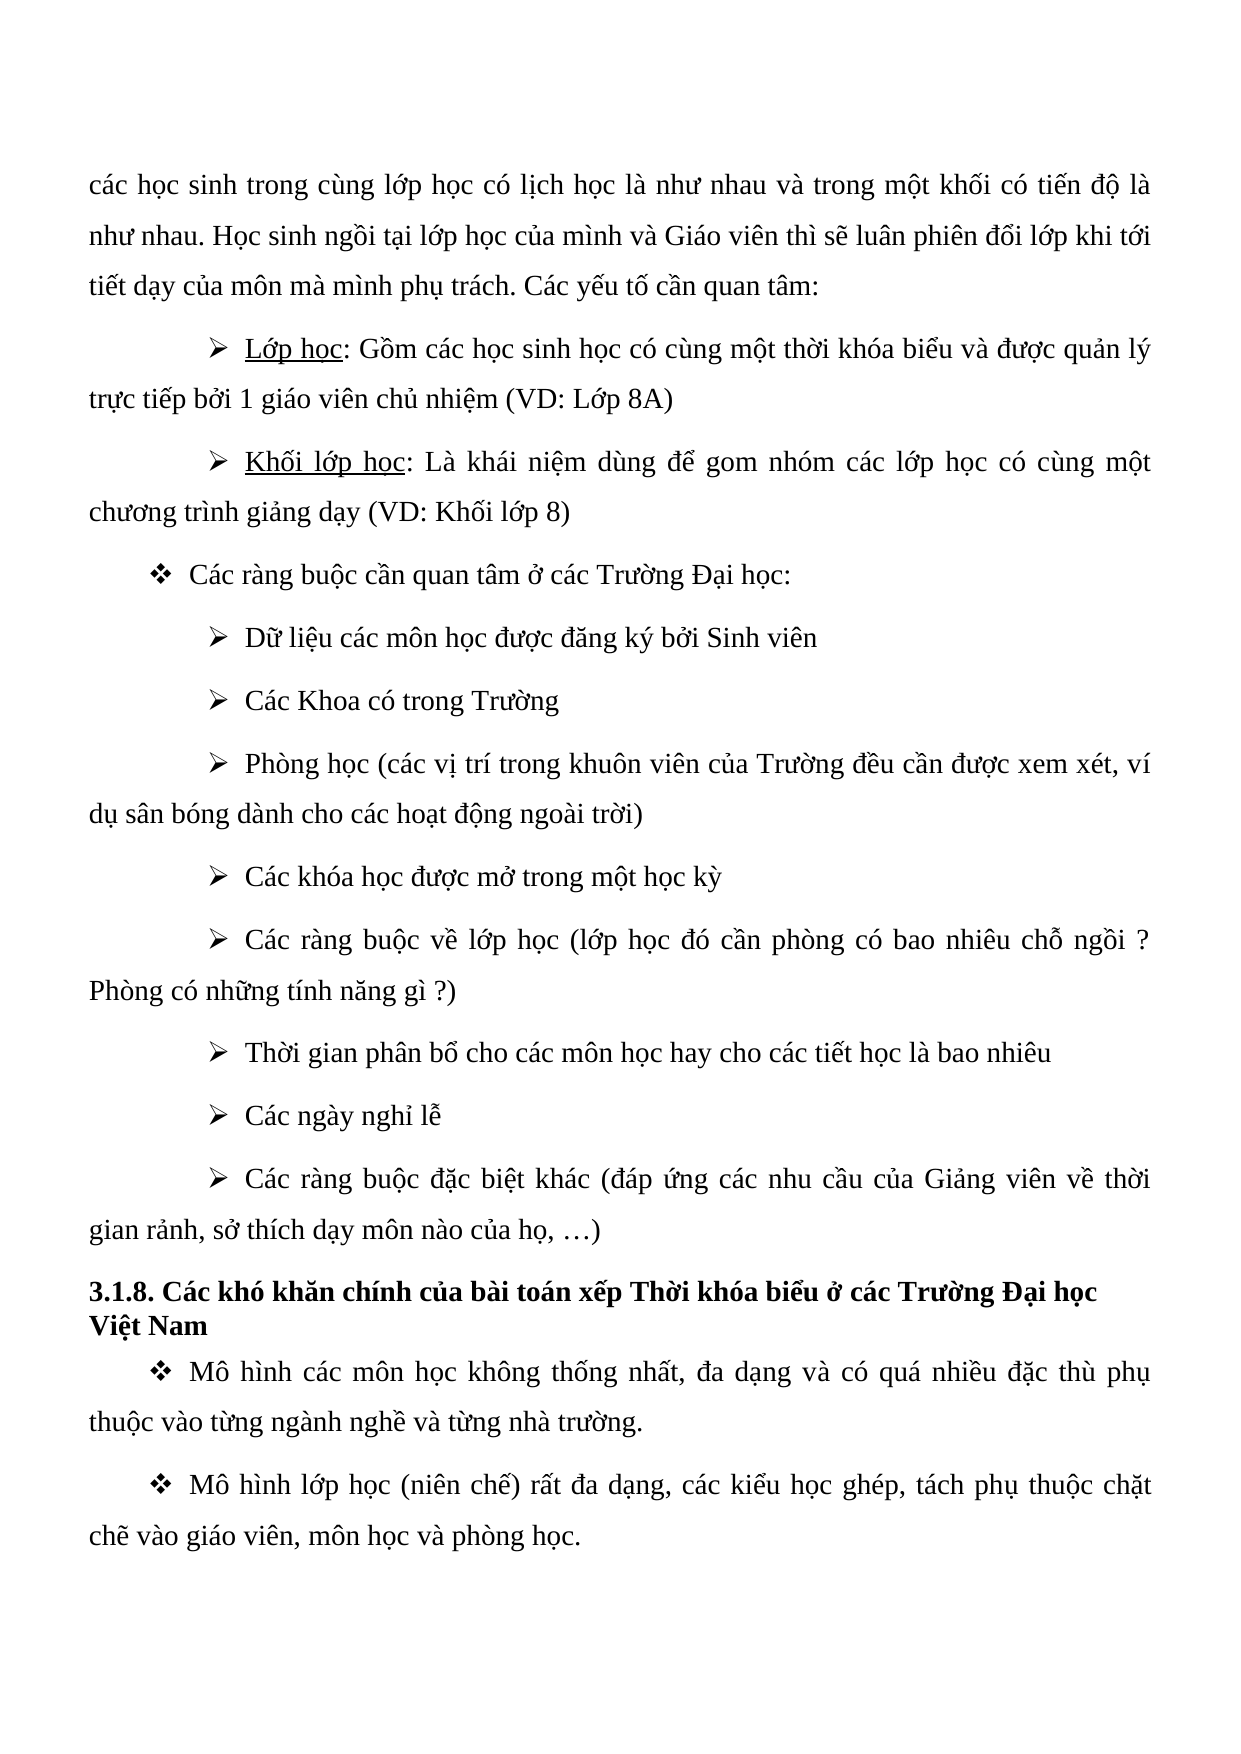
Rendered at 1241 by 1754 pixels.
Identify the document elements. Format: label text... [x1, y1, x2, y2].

text Thời gian phân bổ cho các môn học hay cho các tiết học là bao nhiêu [89, 1036, 1152, 1069]
text Các Khoa có trong Trường [89, 683, 1152, 717]
text Phòng học (các vị trí trong khuôn viên của Trường đều cần được xem xét, ví dụ sân bóng dành cho các hoạt động ngoài trời) [89, 746, 1152, 830]
text Các khóa học được mở trong một học kỳ [89, 859, 1152, 893]
text Các ràng buộc về lớp học (lớp học đó cần phòng có bao nhiêu chỗ ngồi ? Phòng có những tính năng gì ?) [89, 922, 1152, 1006]
text Khối lớp học: Là khái niệm dùng để gom nhóm các lớp học có cùng một chương trình giảng dạy (VD: Khối lớp 8) [89, 444, 1152, 528]
text Dữ liệu các môn học được đăng ký bởi Sinh viên [89, 620, 1152, 654]
text Mô hình các môn học không thống nhất, đa dạng và có quá nhiều đặc thù phụ thuộc vào từng ngành nghề và từng nhà trường. [89, 1354, 1152, 1438]
text Các ràng buộc cần quan tâm ở các Trường Đại học: [89, 557, 1152, 591]
text Các khó khăn chính của bài toán xếp Thời khóa biểu ở các Trường Đại học Việt Nam [89, 1274, 1152, 1342]
text Các ràng buộc đặc biệt khác (đáp ứng các nhu cầu của Giảng viên về thời gian rảnh, sở thích dạy môn nào của họ, …) [89, 1161, 1152, 1245]
text Lớp học: Gồm các học sinh học có cùng một thời khóa biểu và được quản lý trực tiếp bởi 1 giáo viên chủ nhiệm (VD: Lớp 8A) [89, 331, 1152, 415]
text Mô hình lớp học (niên chế) rất đa dạng, các kiểu học ghép, tách phụ thuộc chặt chẽ vào giáo viên, môn học và phòng học. [89, 1467, 1152, 1551]
text Các ngày nghỉ lễ [89, 1098, 1152, 1132]
